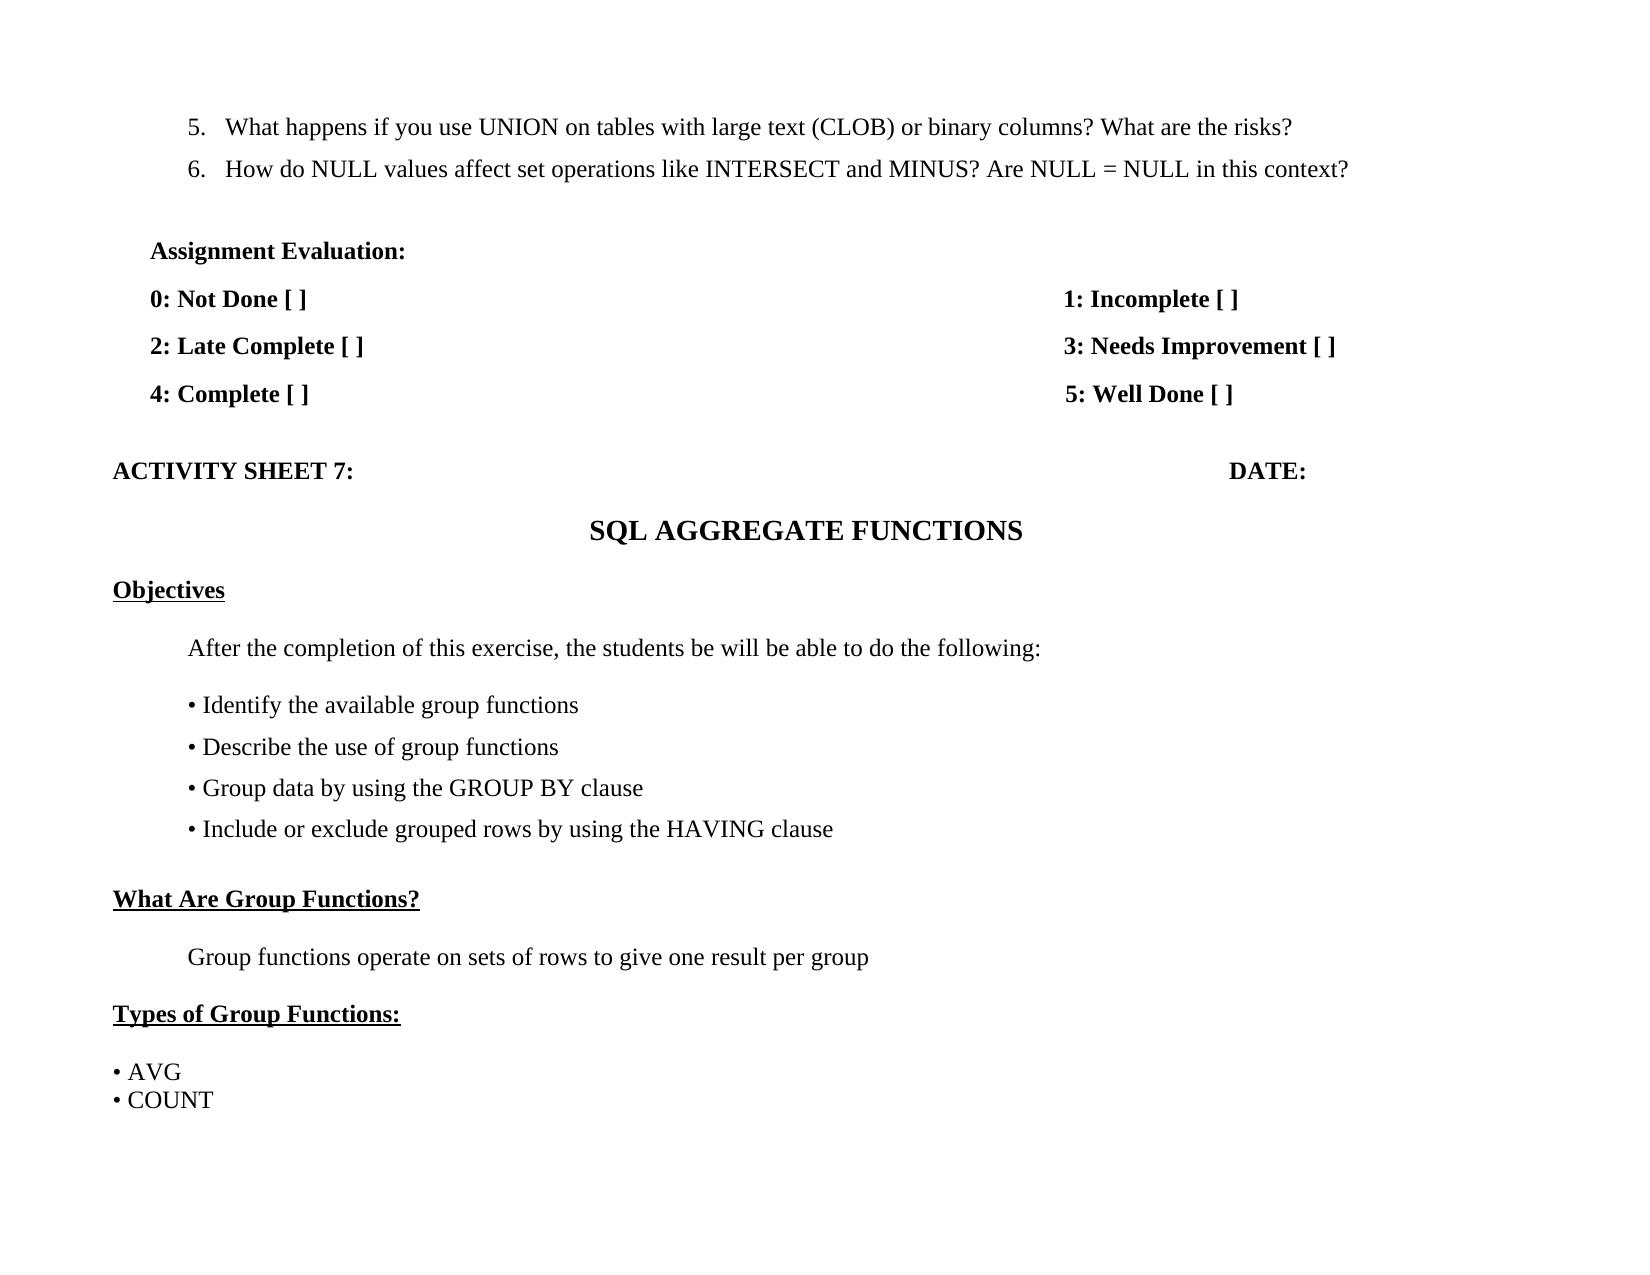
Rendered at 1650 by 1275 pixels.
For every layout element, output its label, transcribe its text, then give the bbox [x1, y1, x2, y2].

text ACTIVITY SHEET 7: DATE: [112, 456, 1500, 484]
text • Identify the available group functions [112, 691, 1500, 719]
text Assignment Evaluation: [112, 236, 1500, 265]
text 0: Not Done [ ] 1: Incomplete [ ] [112, 284, 1500, 313]
text What Are Group Functions? [112, 884, 1500, 913]
text • Group data by using the GROUP BY clause [112, 773, 1500, 802]
text Objectives [112, 576, 1500, 604]
list What happens if you use UNION on tables with large text (CLOB) or binary columns? What are the risks? [187, 112, 1500, 141]
text After the completion of this exercise, the students be will be able to do the following: [112, 633, 1500, 662]
text 2: Late Complete [ ] 3: Needs Improvement [ ] [112, 332, 1500, 360]
text • COUNT [112, 1086, 1500, 1114]
text SQL AGGREGATE FUNCTIONS [112, 513, 1500, 547]
text Group functions operate on sets of rows to give one result per group [112, 942, 1500, 971]
list How do NULL values affect set operations like INTERSECT and MINUS? Are NULL = NULL in this context? [187, 154, 1500, 182]
text • Describe the use of group functions [112, 732, 1500, 761]
text 4: Complete [ ] 5: Well Done [ ] [112, 379, 1500, 408]
text • AVG [112, 1057, 1500, 1086]
text Types of Group Functions: [112, 999, 1500, 1028]
text • Include or exclude grouped rows by using the HAVING clause [112, 814, 1500, 843]
